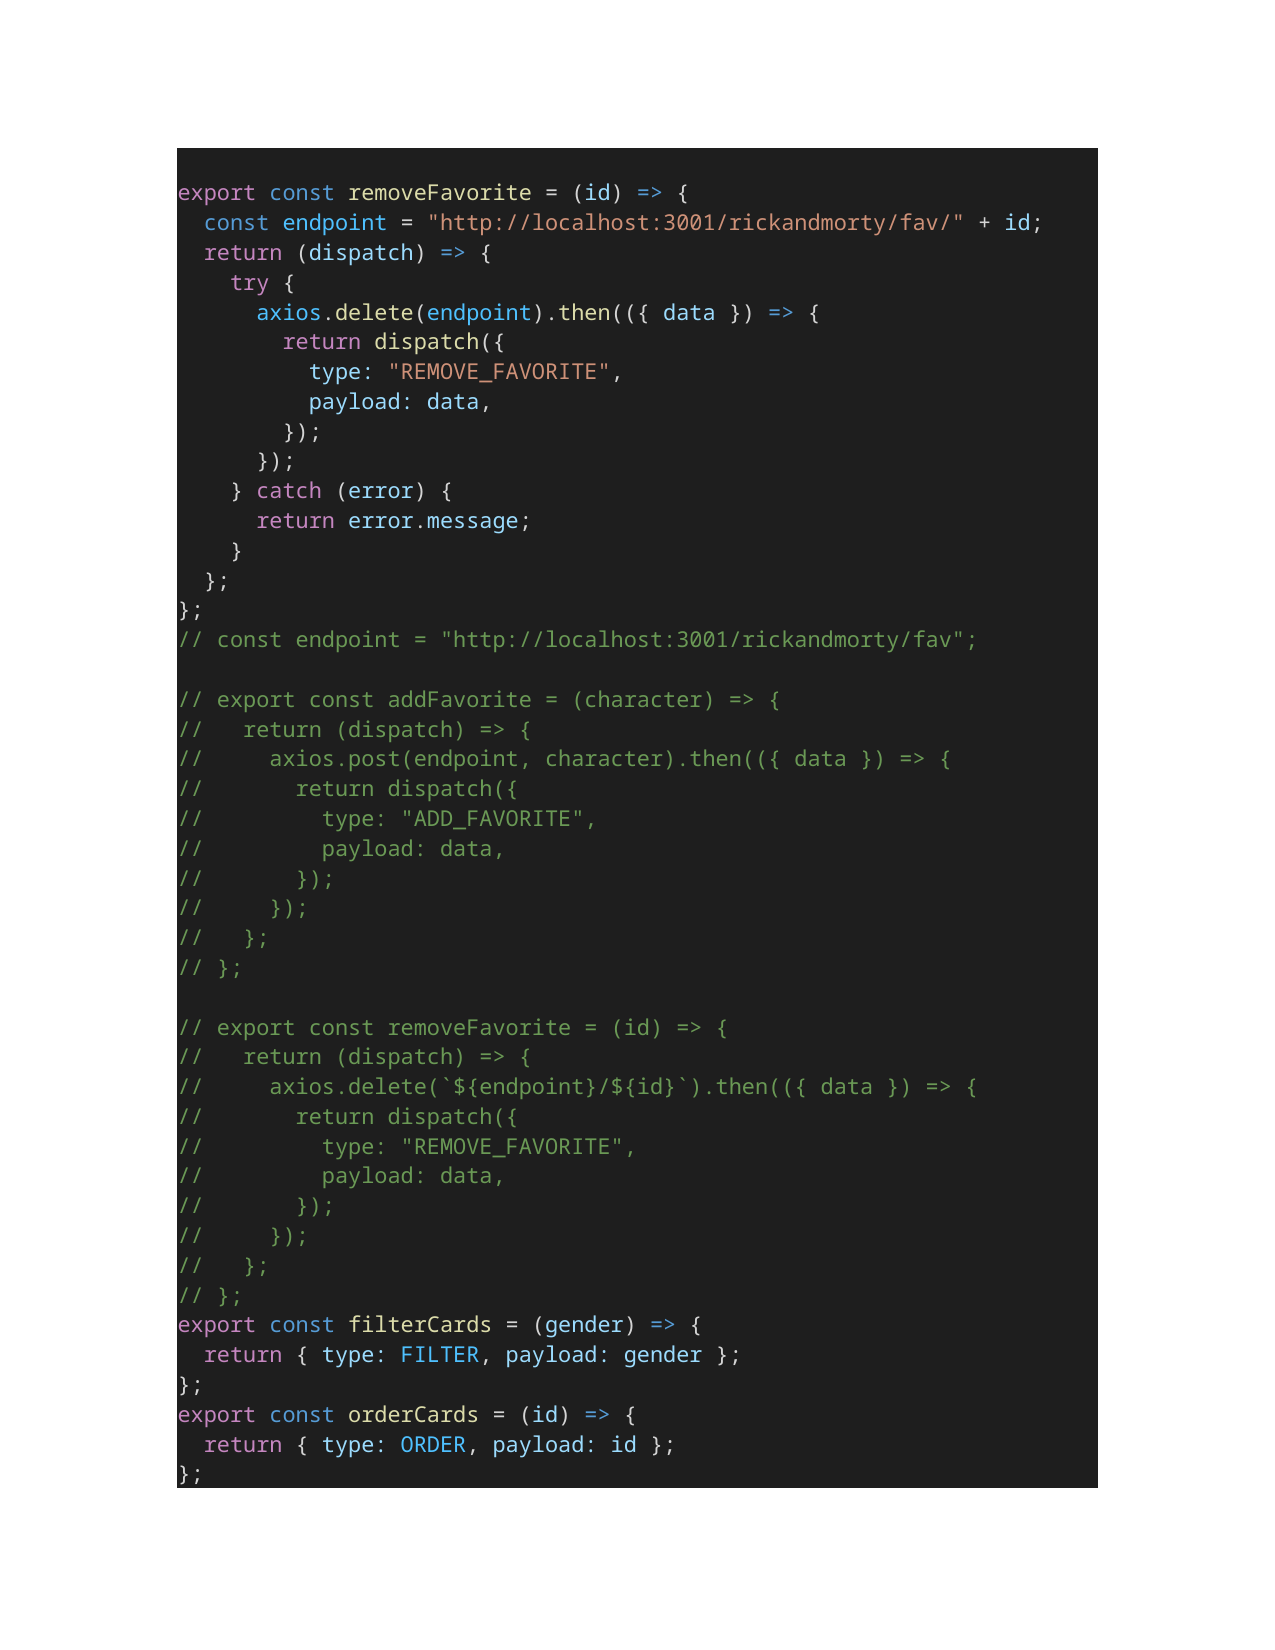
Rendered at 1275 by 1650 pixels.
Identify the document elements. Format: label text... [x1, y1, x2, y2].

text }); [177, 446, 1098, 475]
text } [177, 535, 1098, 565]
text // const endpoint = "http://localhost:3001/rickandmorty/fav"; [177, 624, 1098, 654]
text type: "REMOVE_FAVORITE", [177, 356, 1098, 386]
text }); [177, 416, 1098, 446]
text axios.delete(endpoint).then(({ data }) => { [177, 297, 1098, 326]
text // return (dispatch) => { [177, 714, 1098, 743]
text return dispatch({ [177, 326, 1098, 356]
text // }; [177, 1280, 1098, 1309]
text return { type: FILTER, payload: gender }; [177, 1339, 1098, 1369]
text export const orderCards = (id) => { [177, 1399, 1098, 1429]
text // }; [177, 1250, 1098, 1280]
text export const removeFavorite = (id) => { [177, 177, 1098, 207]
text // return (dispatch) => { [177, 1041, 1098, 1071]
text // type: "ADD_FAVORITE", [177, 803, 1098, 833]
text // }); [177, 1190, 1098, 1220]
text try { [177, 267, 1098, 297]
text return (dispatch) => { [177, 237, 1098, 267]
text return error.message; [177, 505, 1098, 535]
text // payload: data, [177, 1161, 1098, 1190]
text // export const removeFavorite = (id) => { [177, 1012, 1098, 1041]
text // axios.post(endpoint, character).then(({ data }) => { [177, 743, 1098, 773]
text // type: "REMOVE_FAVORITE", [177, 1131, 1098, 1161]
text export const filterCards = (gender) => { [177, 1309, 1098, 1339]
text payload: data, [177, 386, 1098, 416]
text // return dispatch({ [177, 1101, 1098, 1131]
text }; [177, 594, 1098, 624]
text // axios.delete(`${endpoint}/${id}`).then(({ data }) => { [177, 1071, 1098, 1101]
text }; [177, 1369, 1098, 1399]
text } catch (error) { [177, 475, 1098, 505]
text const endpoint = "http://localhost:3001/rickandmorty/fav/" + id; [177, 207, 1098, 237]
text // }; [177, 922, 1098, 952]
text }; [177, 565, 1098, 594]
text return { type: ORDER, payload: id }; [177, 1429, 1098, 1458]
text // }); [177, 1220, 1098, 1250]
text // }; [177, 952, 1098, 982]
text // payload: data, [177, 833, 1098, 863]
text // return dispatch({ [177, 773, 1098, 803]
text }; [177, 1458, 1098, 1488]
text // export const addFavorite = (character) => { [177, 684, 1098, 714]
text // }); [177, 892, 1098, 922]
text // }); [177, 863, 1098, 892]
